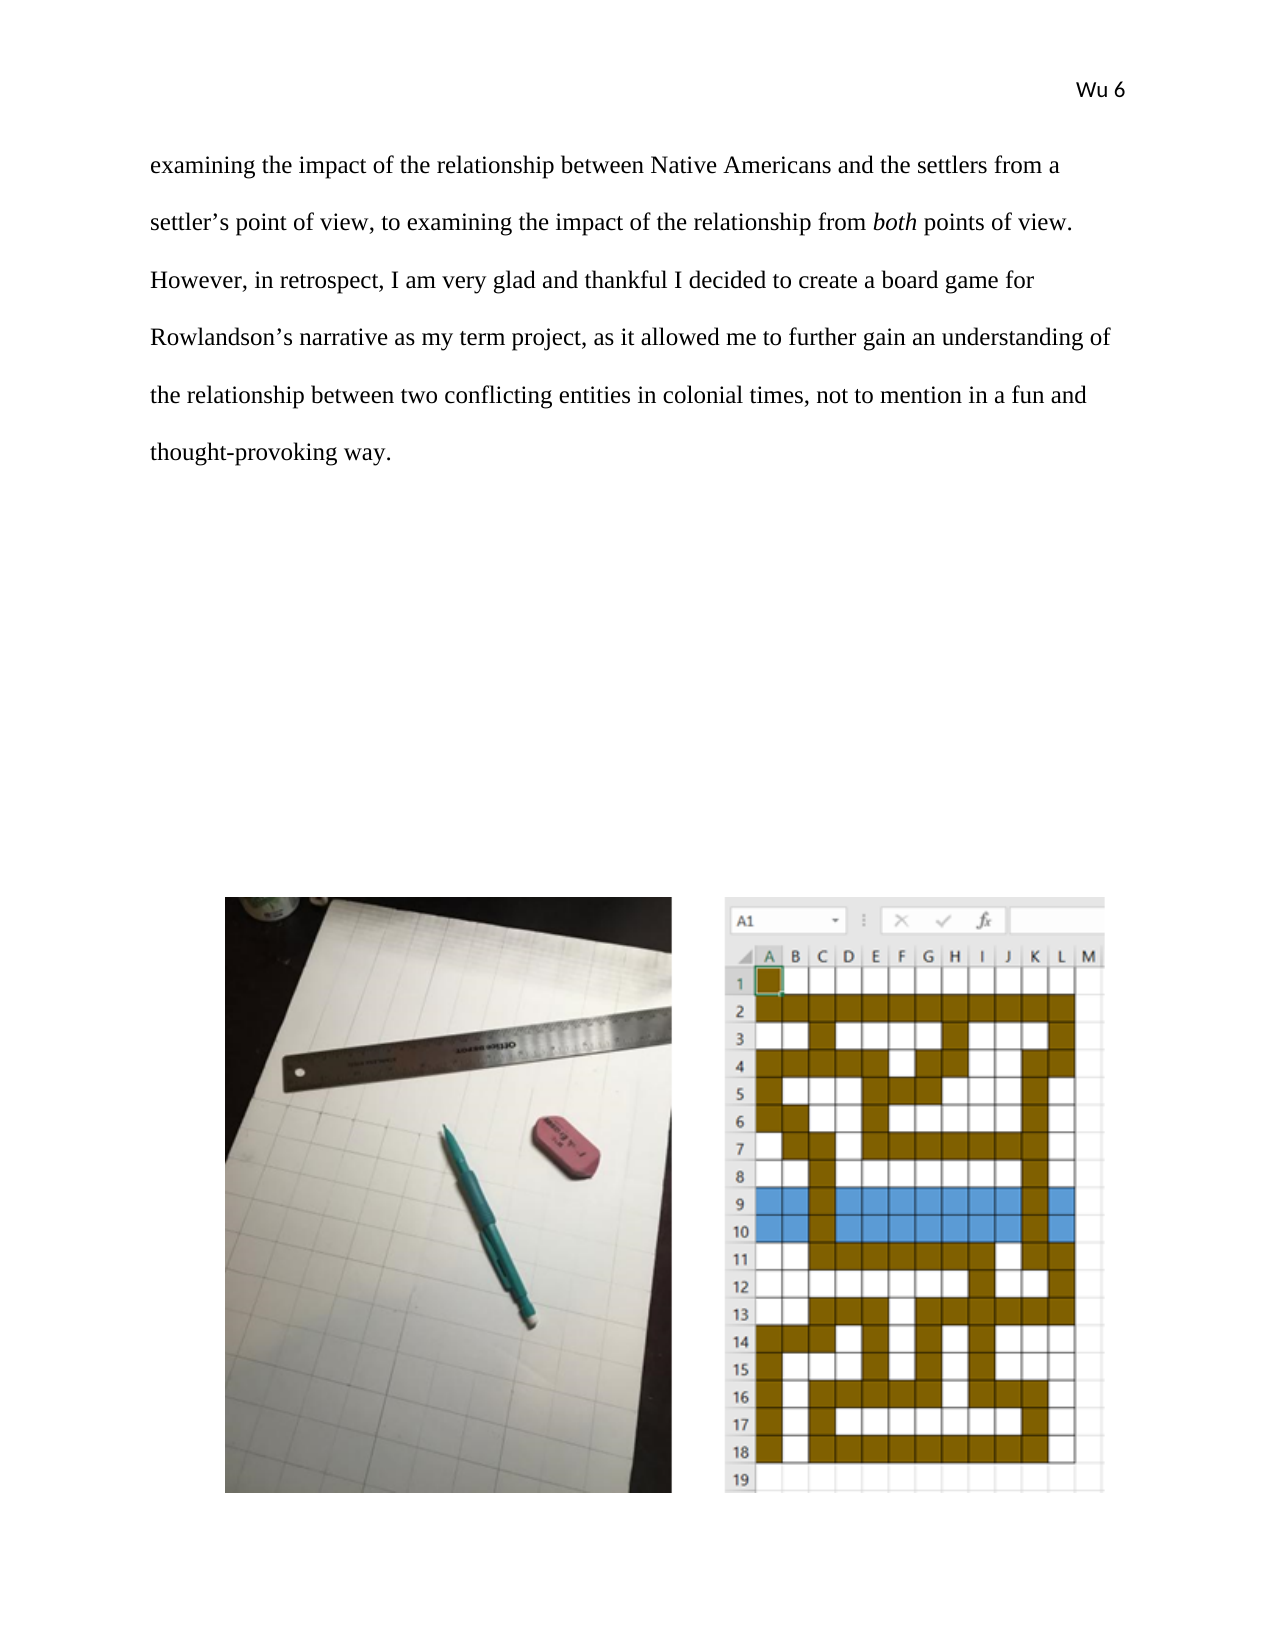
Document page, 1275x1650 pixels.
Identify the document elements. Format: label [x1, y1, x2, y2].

picture [225, 897, 1105, 1493]
text [150, 150, 1125, 466]
